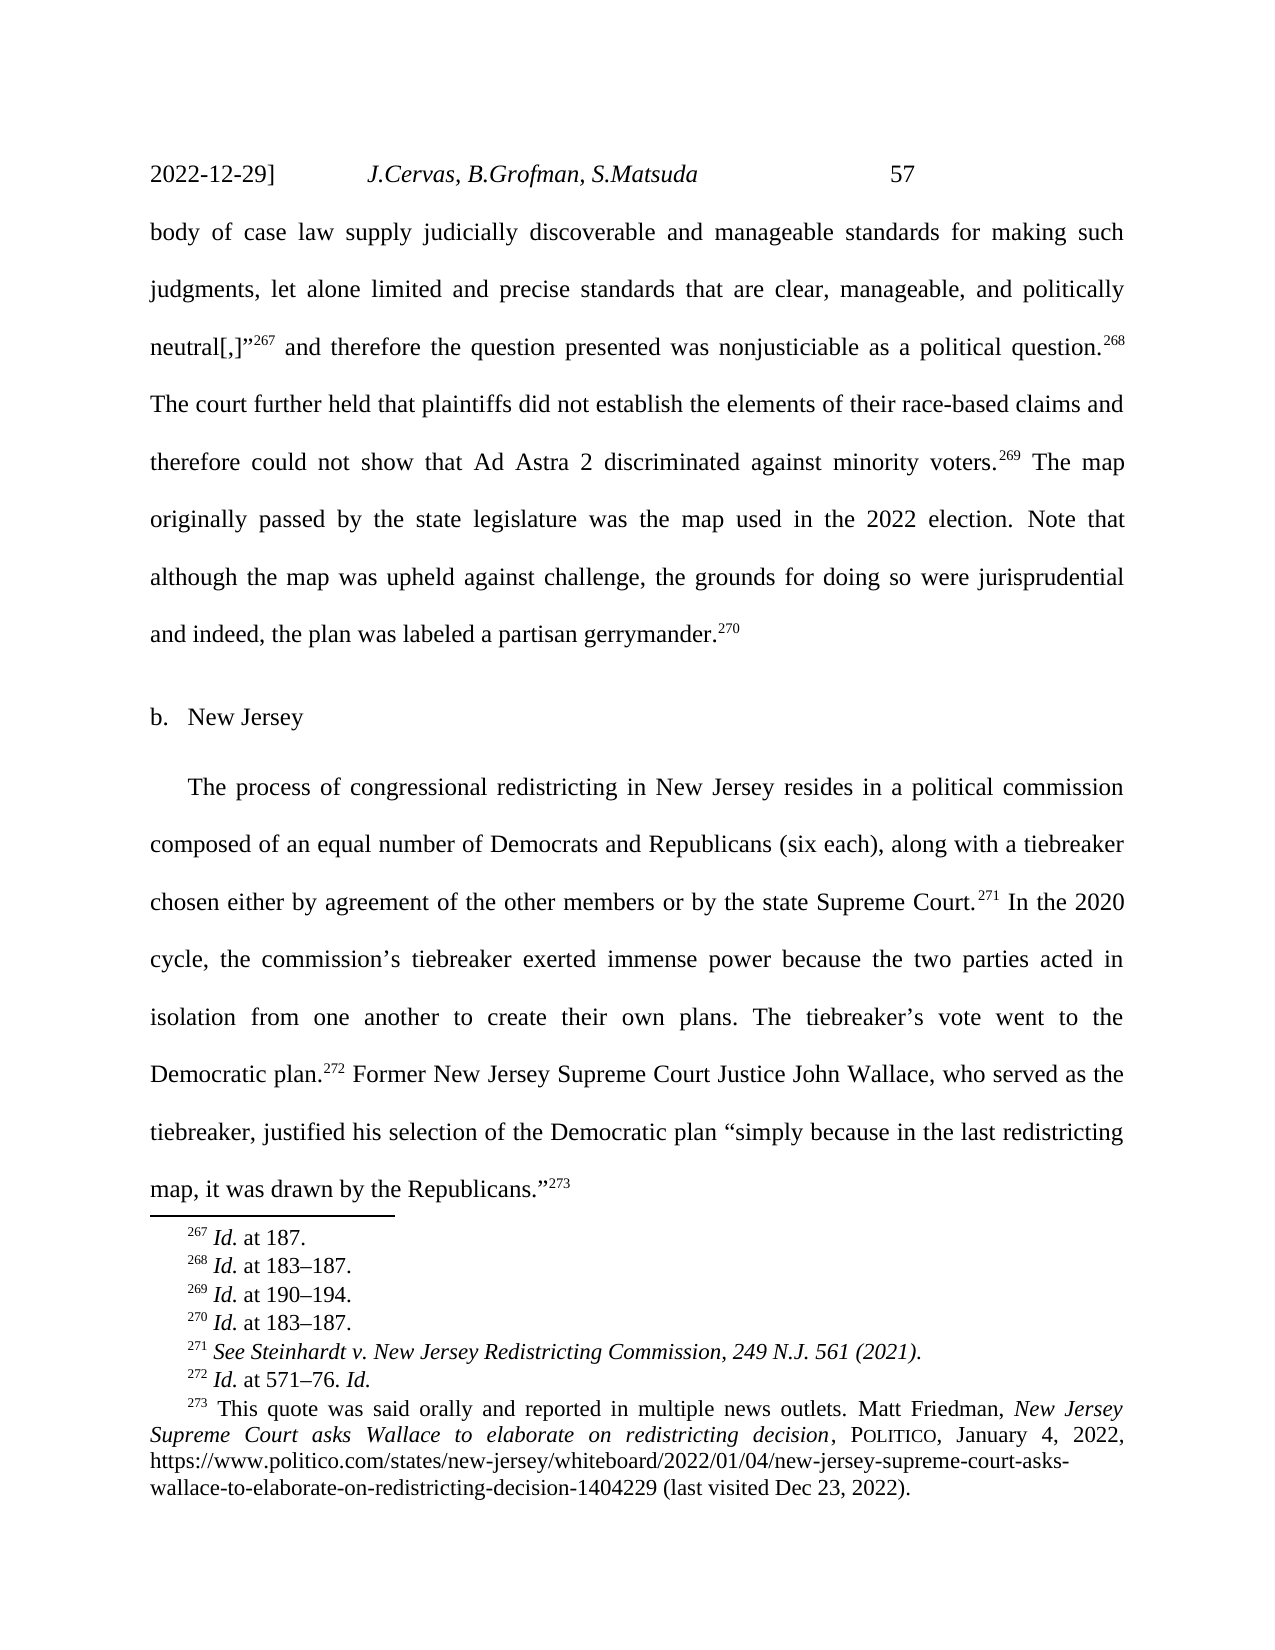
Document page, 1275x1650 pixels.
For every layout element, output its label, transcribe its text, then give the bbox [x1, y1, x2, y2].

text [150, 217, 1125, 648]
subtitle New Jersey [150, 702, 1125, 731]
text The process of congressional redistricting in New Jersey resides in a political commission composed of an equal number of Democrats and Republicans (six each), along with a tiebreaker chosen either by agreement of the other members or by the state Supreme Court. In the 2020 cycle, the commission’s tiebreaker exerted immense power because the two parties acted in isolation from one another to create their own plans. The tiebreaker’s vote went to the Democratic plan. Former New Jersey Supreme Court Justice John Wallace, who served as the tiebreaker, justified his selection of the Democratic plan “simply because in the last redistricting map, it was drawn by the Republicans.” [150, 772, 1125, 1203]
